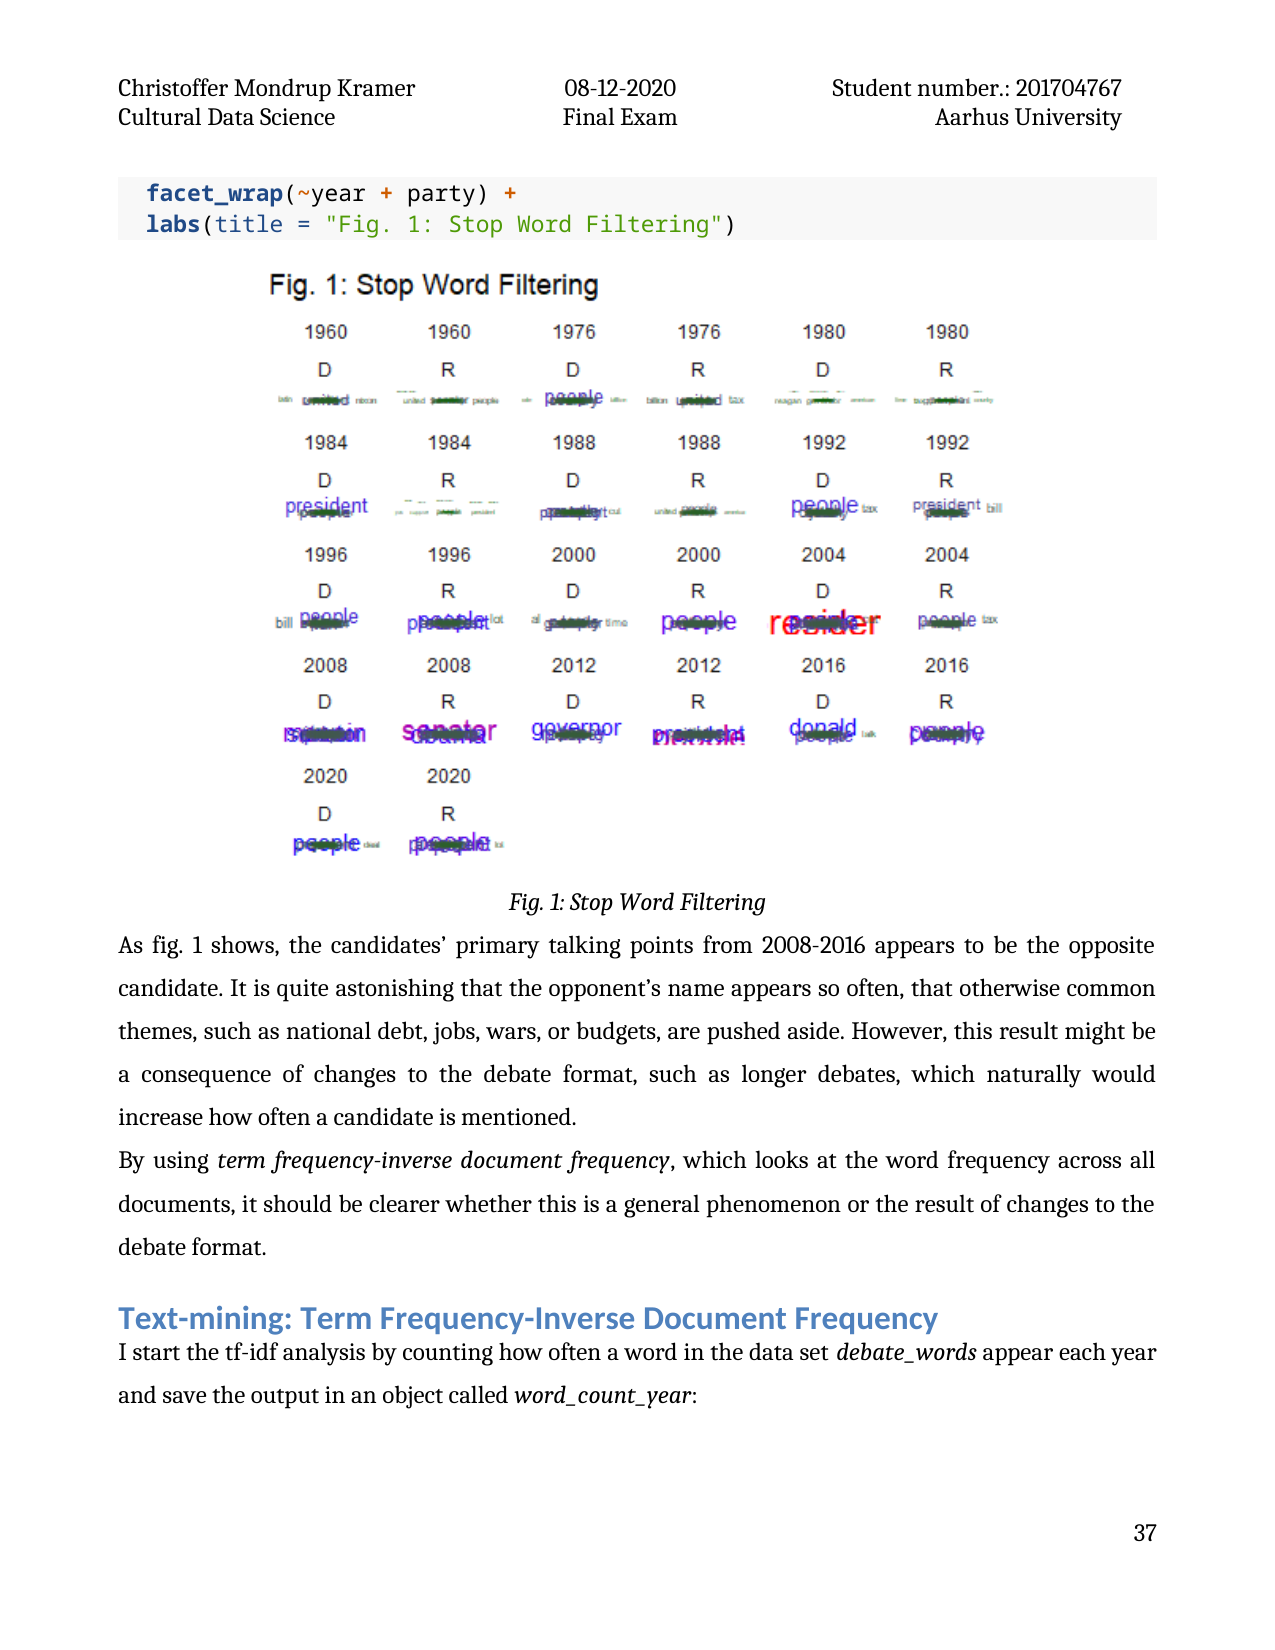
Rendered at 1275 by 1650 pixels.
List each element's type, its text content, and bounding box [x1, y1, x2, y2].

subtitle Text-mining: Term Frequency-Inverse Document Frequency [118, 1297, 1157, 1337]
text By using term frequency-inverse document frequency, which looks at the word frequency across all documents, it should be clearer whether this is a general phenomenon or the result of changes to the debate format. [118, 1146, 1157, 1261]
text Fig. 1: Stop Word Filtering [118, 888, 1157, 916]
picture [258, 260, 1017, 867]
text I start the tf-idf analysis by counting how often a word in the data set debate_words appear each year and save the output in an object called word_count_year: [118, 1337, 1157, 1409]
text As fig. 1 shows, the candidates’ primary talking points from 2008-2016 appears to be the opposite candidate. It is quite astonishing that the opponent’s name appears so often, that otherwise common themes, such as national debt, jobs, wars, or budgets, are pushed aside. However, this result might be a consequence of changes to the debate format, such as longer debates, which naturally would increase how often a candidate is mentioned. [118, 931, 1157, 1132]
